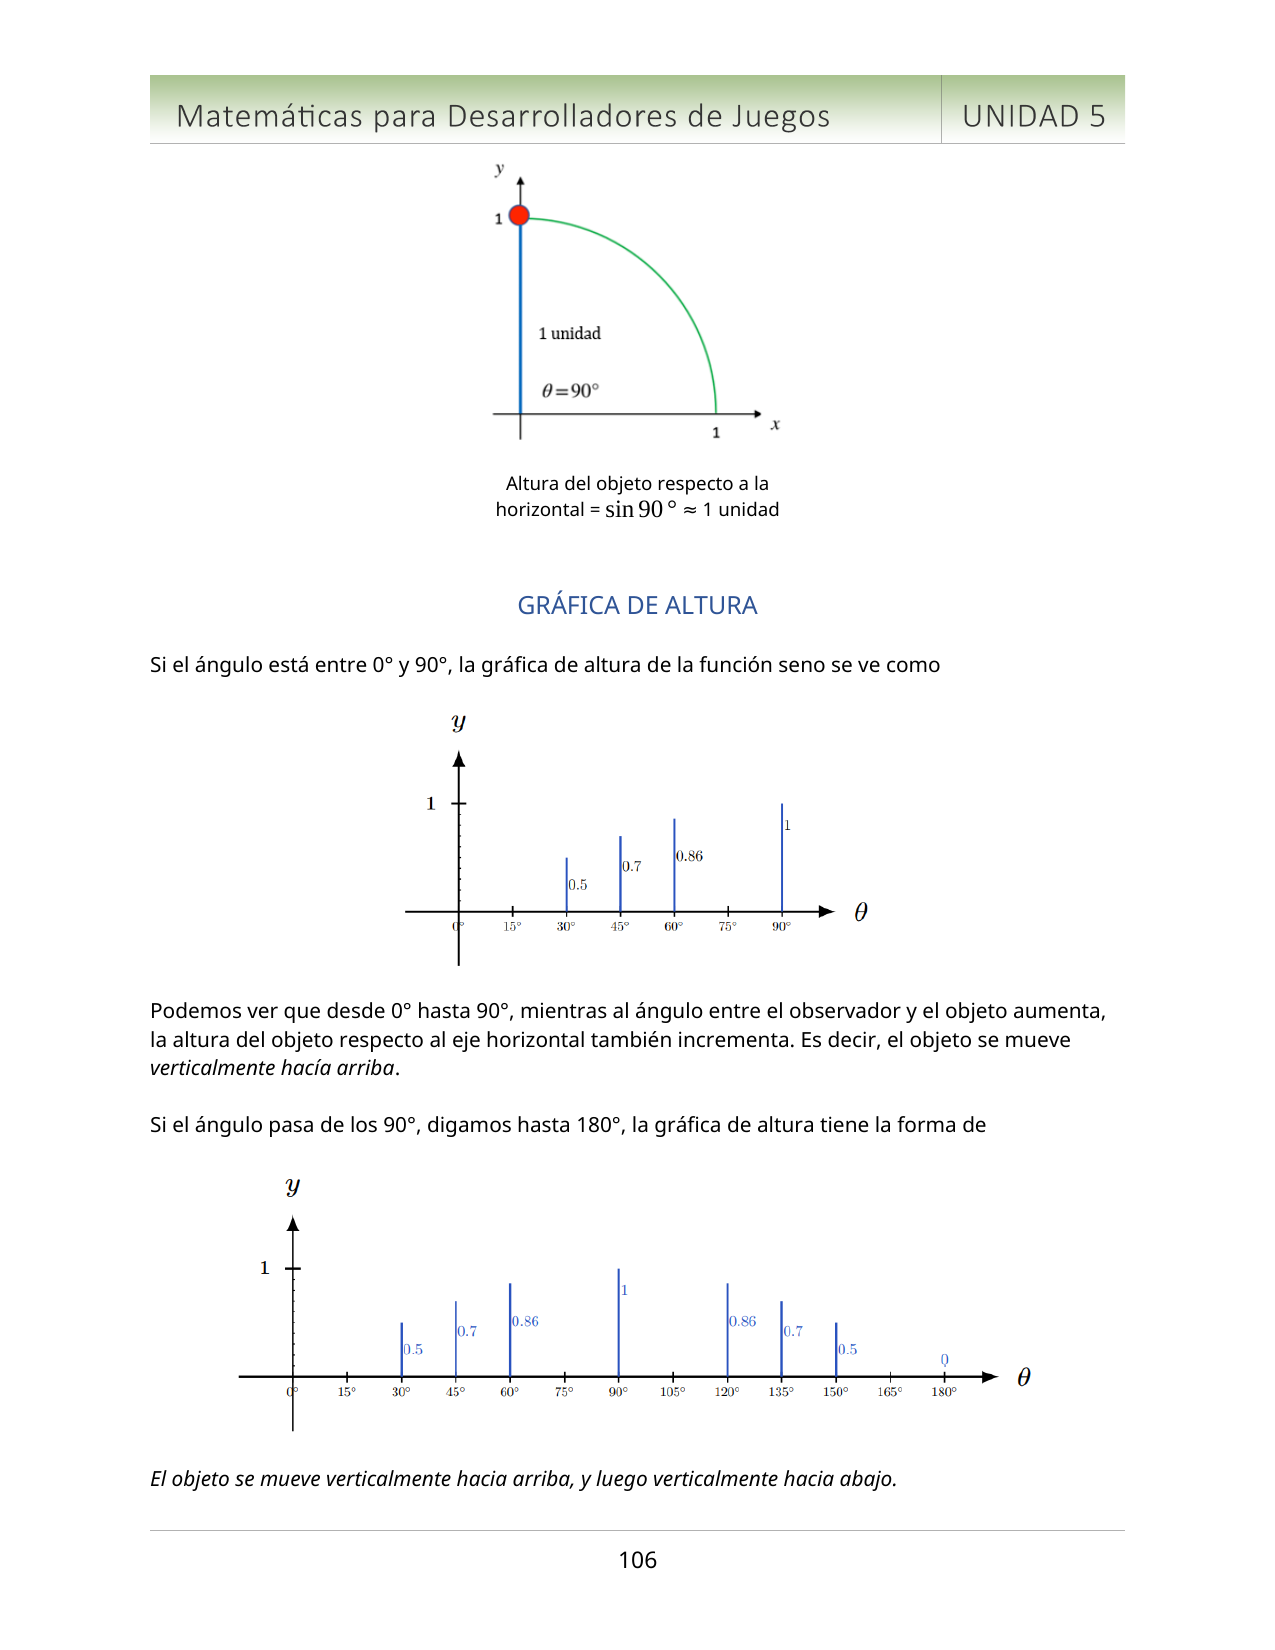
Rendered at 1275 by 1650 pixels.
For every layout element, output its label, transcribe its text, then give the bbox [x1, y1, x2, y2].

text Podemos ver que desde 0° hasta 90°, mientras al ángulo entre el observador y el objeto aumenta, la altura del objeto respecto al eje horizontal también incrementa. Es decir, el objeto se mueve verticalmente hacía arriba. [150, 997, 1125, 1082]
text Si el ángulo está entre 0° y 90°, la gráfica de altura de la función seno se ve como [150, 651, 1125, 679]
text Si el ángulo pasa de los 90°, digamos hasta 180°, la gráfica de altura tiene la forma de [150, 1110, 1125, 1139]
picture [150, 75, 1125, 150]
picture [232, 1167, 1043, 1436]
picture [487, 157, 788, 442]
picture [150, 1515, 1125, 1544]
text El objeto se mueve verticalmente hacia arriba, y luego verticalmente hacia abajo. [150, 1464, 1125, 1492]
picture [397, 707, 878, 969]
subtitle Gráfica de altura [150, 588, 1125, 622]
